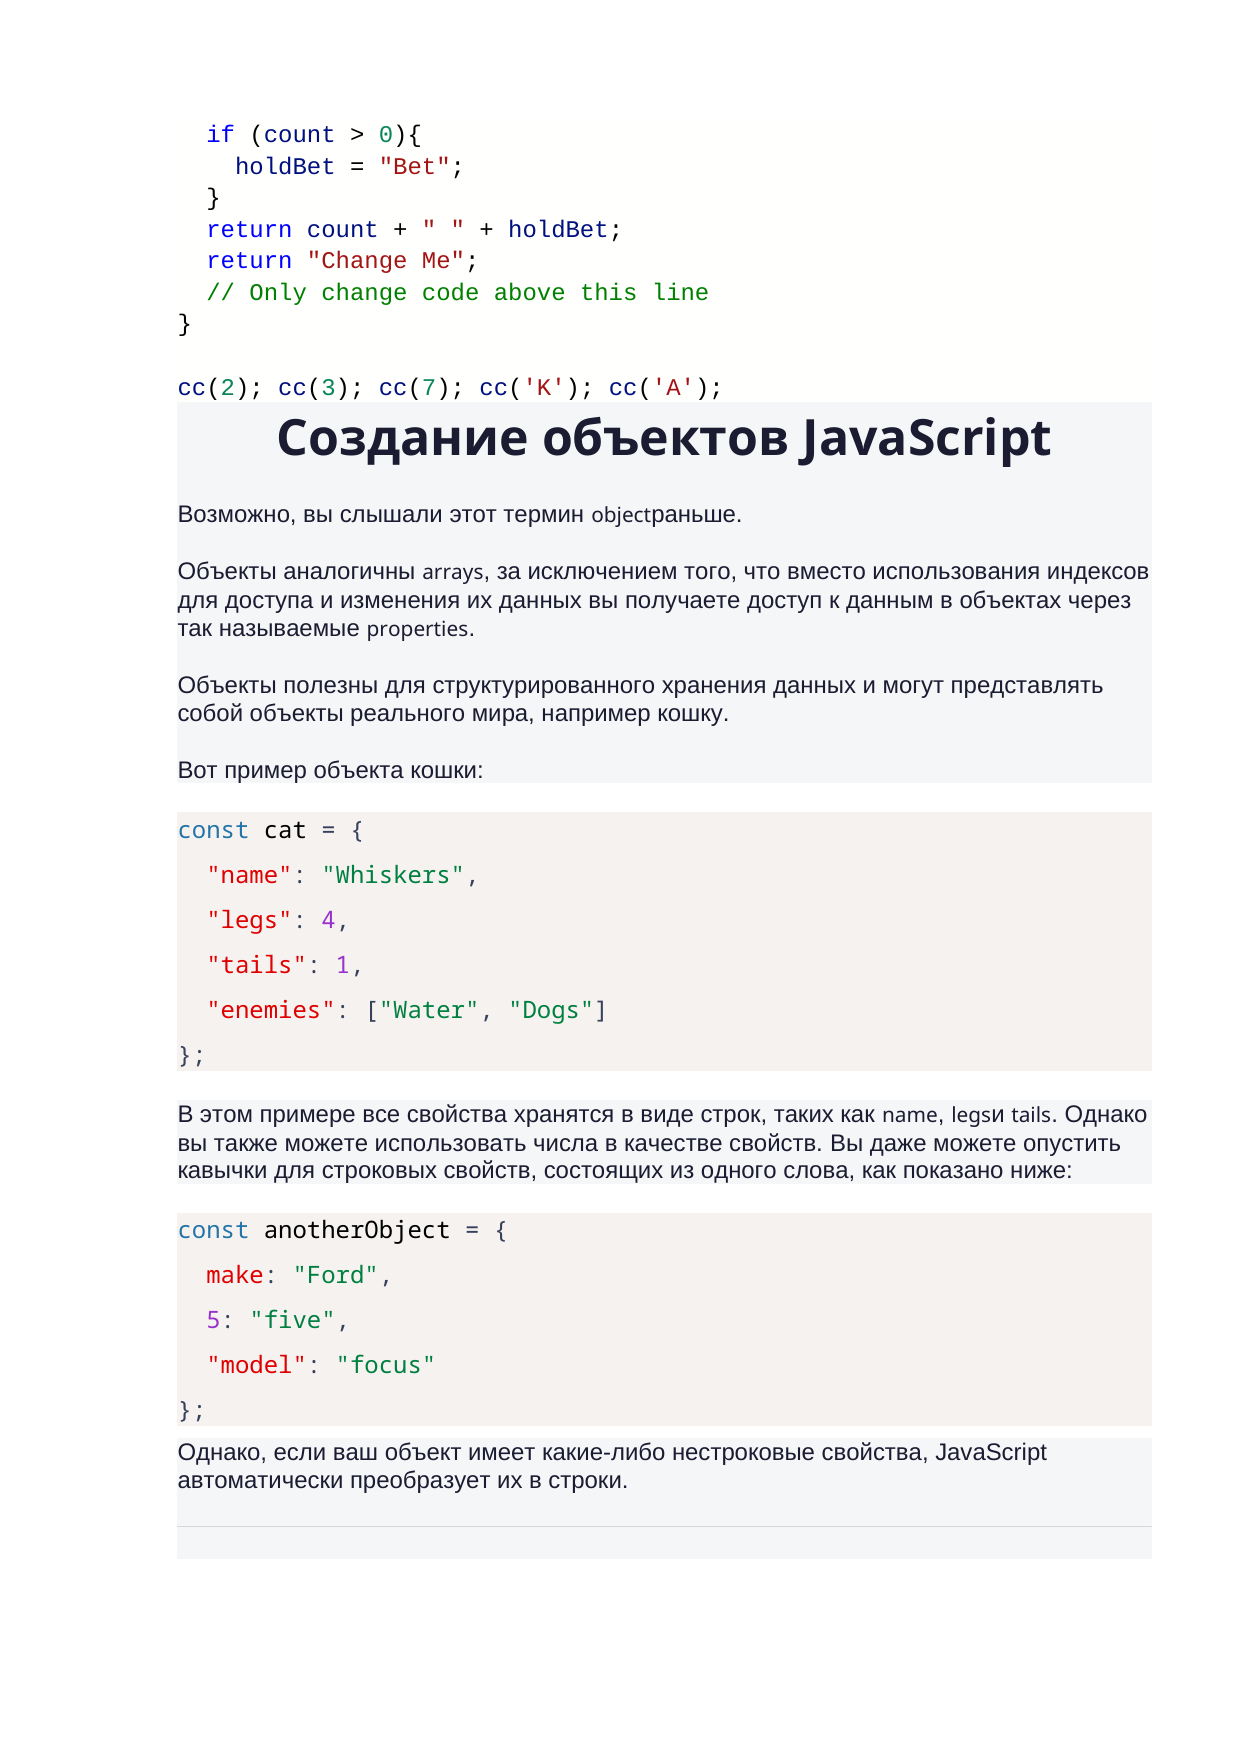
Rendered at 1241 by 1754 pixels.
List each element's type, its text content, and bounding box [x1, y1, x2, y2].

text Создание объектов JavaScript [177, 402, 1152, 470]
text "enemies": ["Water", "Dogs"] [177, 993, 1152, 1026]
text return "Change Me"; [177, 244, 1152, 276]
text const anotherObject = { [177, 1213, 1152, 1245]
text Однако, если ваш объект имеет какие-либо нестроковые свойства, JavaScript автоматически преобразует их в строки. [177, 1438, 1152, 1493]
text "tails": 1, [177, 948, 1152, 980]
text } [177, 307, 1152, 339]
text "name": "Whiskers", [177, 858, 1152, 890]
text 5: "five", [177, 1303, 1152, 1336]
text }; [177, 1393, 1152, 1426]
text Объекты аналогичны arrays, за исключением того, что вместо использования индексов для доступа и изменения их данных вы получаете доступ к данным в объектах через так называемые properties. [177, 557, 1152, 642]
text В этом примере все свойства хранятся в виде строк, таких как name, legsи tails. Однако вы также можете использовать числа в качестве свойств. Вы даже можете опустить кавычки для строковых свойств, состоящих из одного слова, как показано ниже: [177, 1100, 1152, 1184]
text "model": "focus" [177, 1348, 1152, 1381]
text "legs": 4, [177, 903, 1152, 935]
text Объекты полезны для структурированного хранения данных и могут представлять собой объекты реального мира, например кошку. [177, 671, 1152, 727]
text }; [177, 1038, 1152, 1071]
text if (count > 0){ [177, 118, 1152, 150]
text make: "Ford", [177, 1258, 1152, 1291]
text // Only change code above this line [177, 276, 1152, 307]
text cc(2); cc(3); cc(7); cc('K'); cc('A'); [177, 371, 1152, 402]
text const cat = { [177, 812, 1152, 845]
text Вот пример объекта кошки: [177, 756, 1152, 783]
text } [177, 181, 1152, 213]
text Возможно, вы слышали этот термин objectраньше. [177, 499, 1152, 528]
text return count + " " + holdBet; [177, 213, 1152, 244]
text holdBet = "Bet"; [177, 150, 1152, 181]
